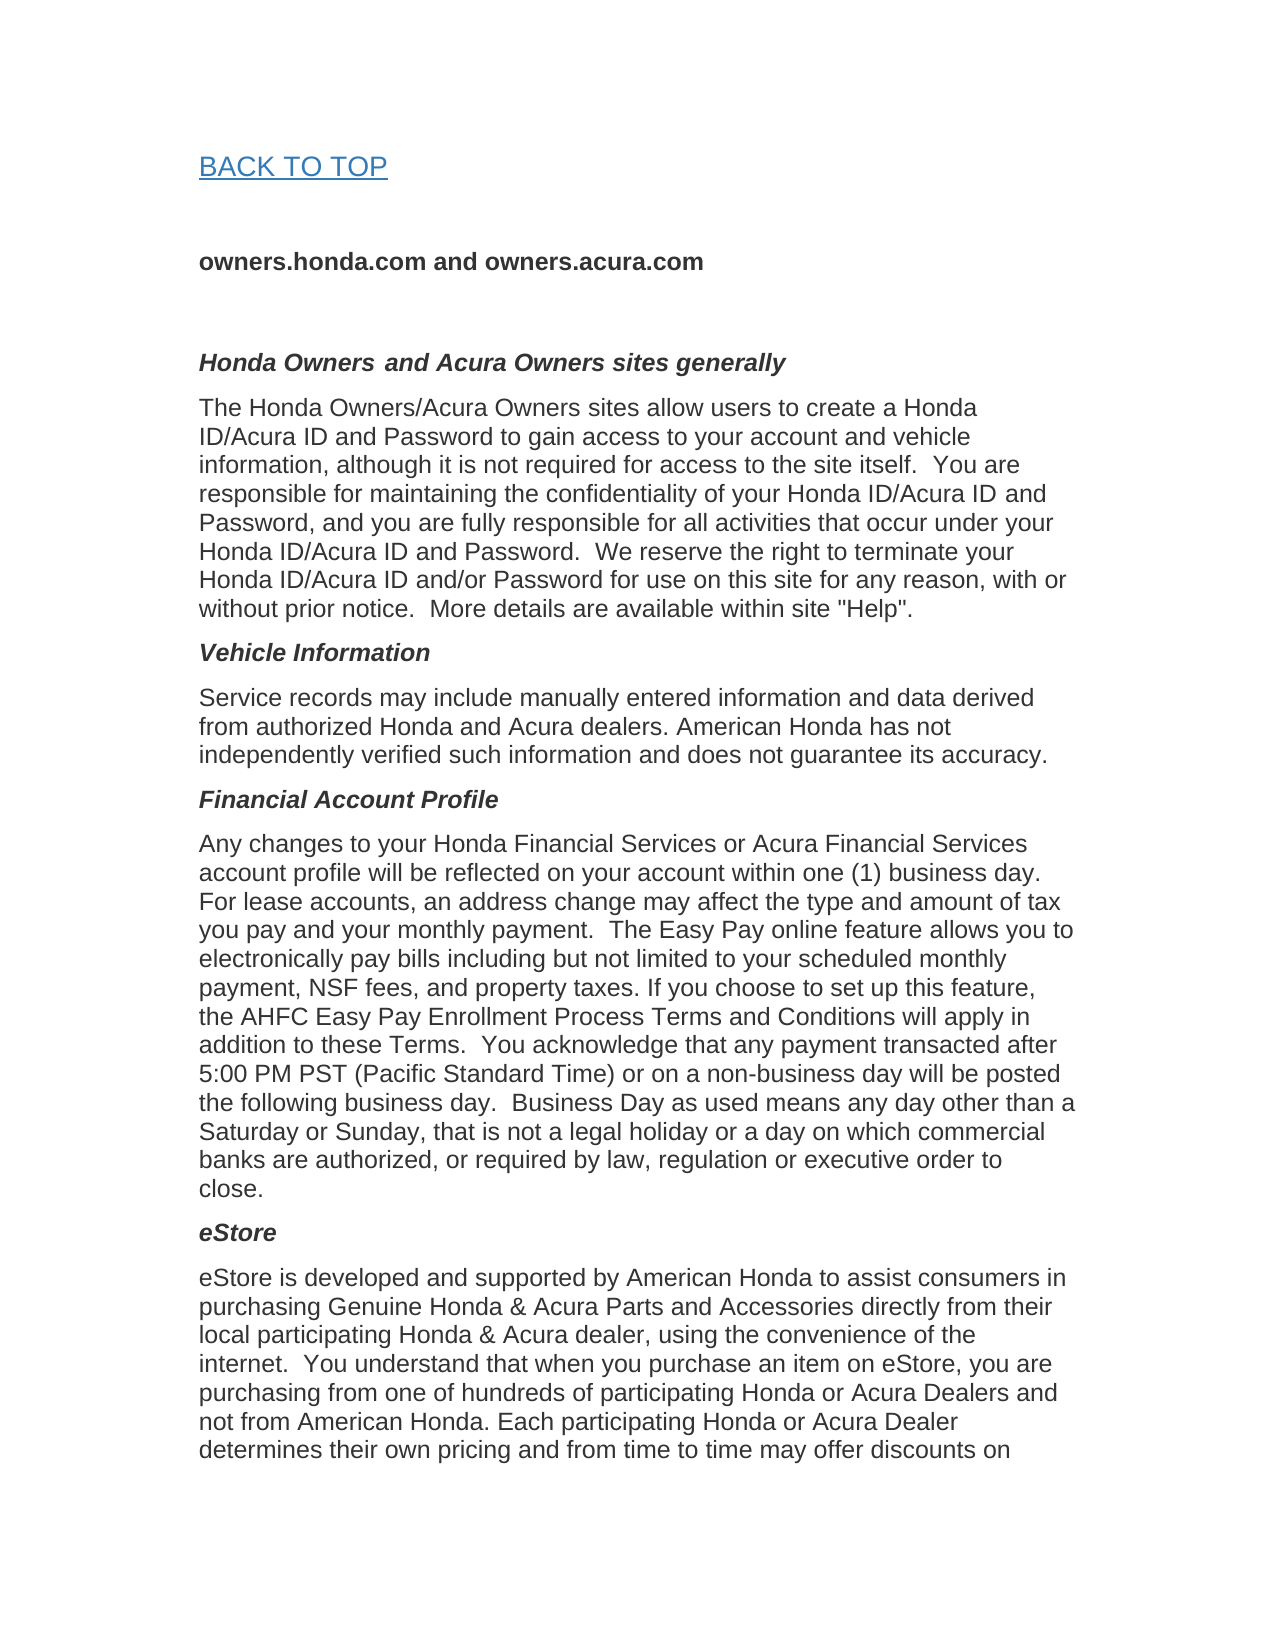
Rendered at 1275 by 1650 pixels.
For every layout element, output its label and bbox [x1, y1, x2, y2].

table_cell [199, 150, 1076, 1464]
